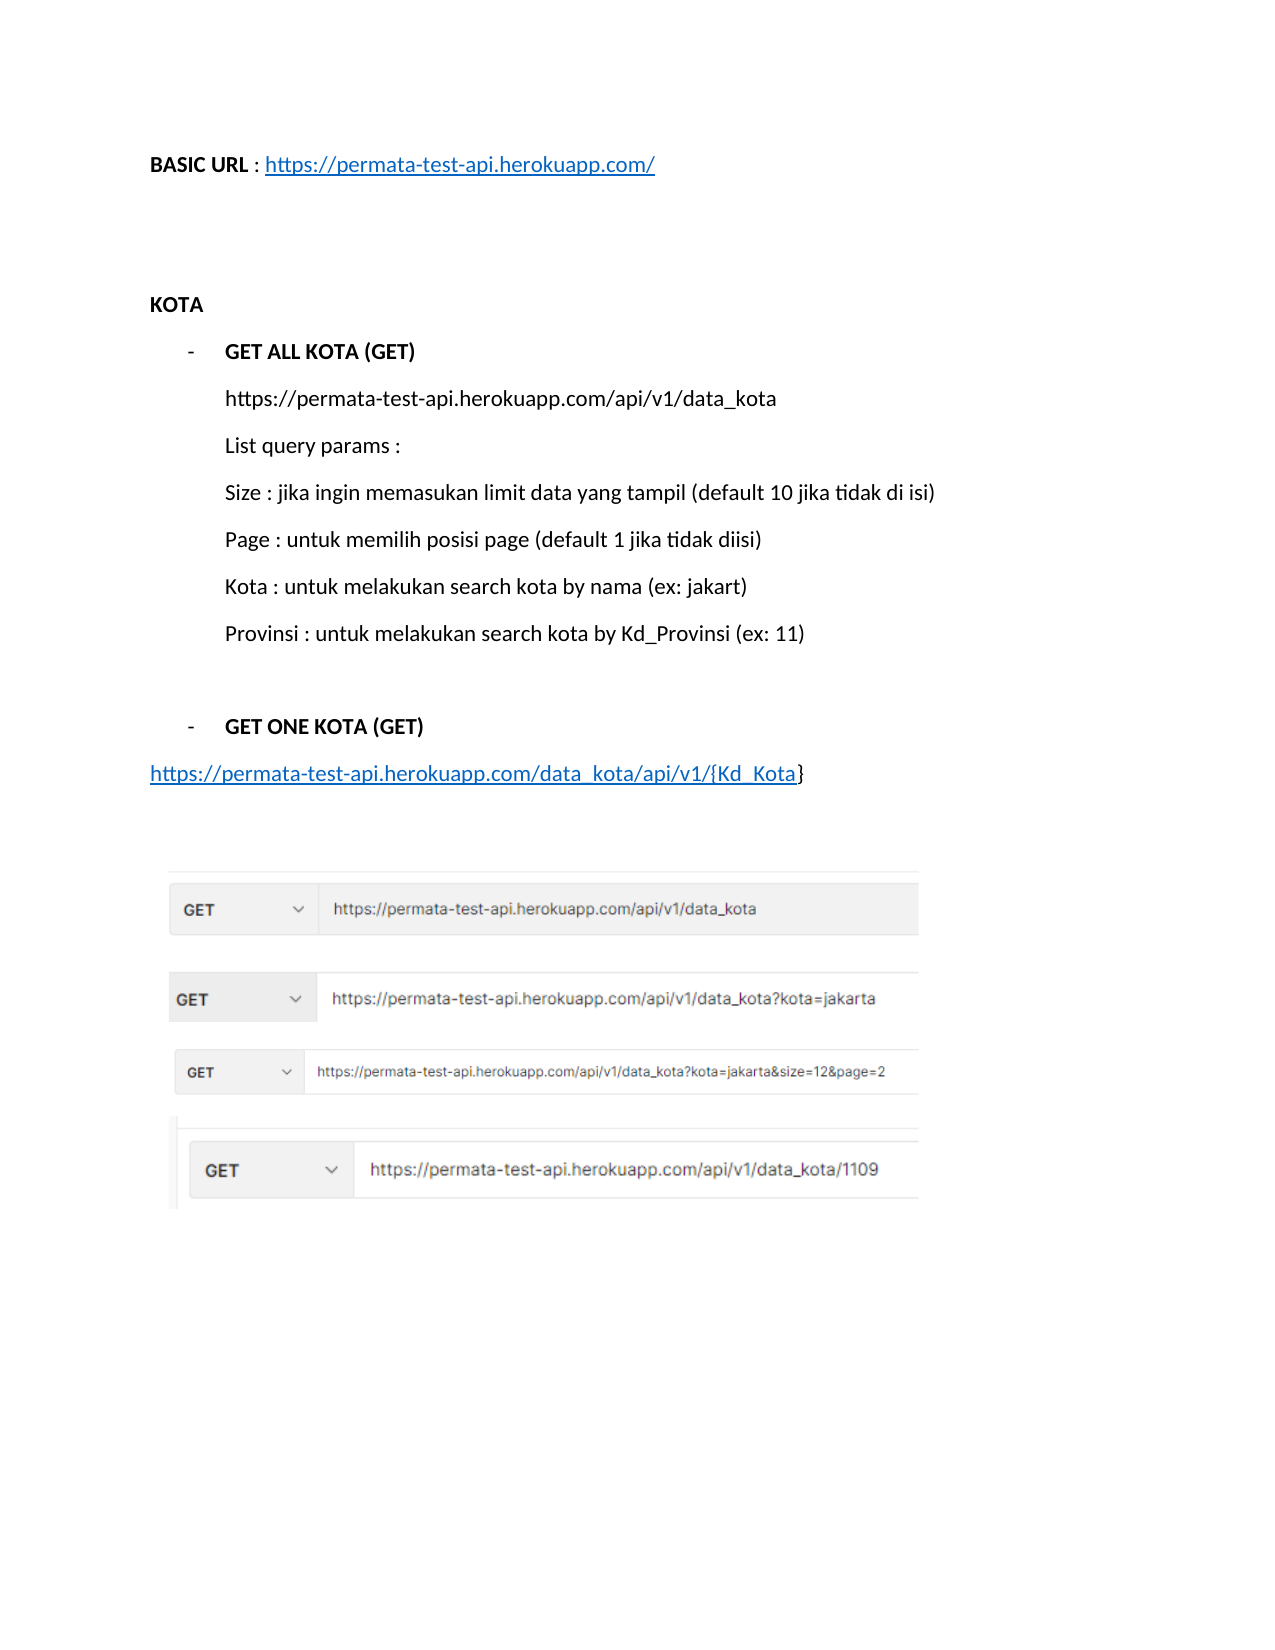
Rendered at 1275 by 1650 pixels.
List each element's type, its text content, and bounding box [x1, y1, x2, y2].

text KOTA [150, 291, 1125, 319]
text https://permata-test-api.herokuapp.com/data_kota/api/v1/{Kd_Kota} [150, 759, 1125, 787]
list GET ONE KOTA (GET) [187, 712, 1125, 741]
list GET ALL KOTA (GET) [187, 337, 1125, 366]
text BASIC URL : https://permata-test-api.herokuapp.com/ [150, 150, 1125, 178]
text Kota : untuk melakukan search kota by nama (ex: jakart) [150, 572, 1125, 600]
text Size : jika ingin memasukan limit data yang tampil (default 10 jika tidak di isi) [150, 478, 1125, 506]
text https://permata-test-api.herokuapp.com/api/v1/data_kota [150, 384, 1125, 412]
text Page : untuk memilih posisi page (default 1 jika tidak diisi) [150, 525, 1125, 553]
text List query params : [150, 431, 1125, 459]
text Provinsi : untuk melakukan search kota by Kd_Provinsi (ex: 11) [150, 619, 1125, 647]
